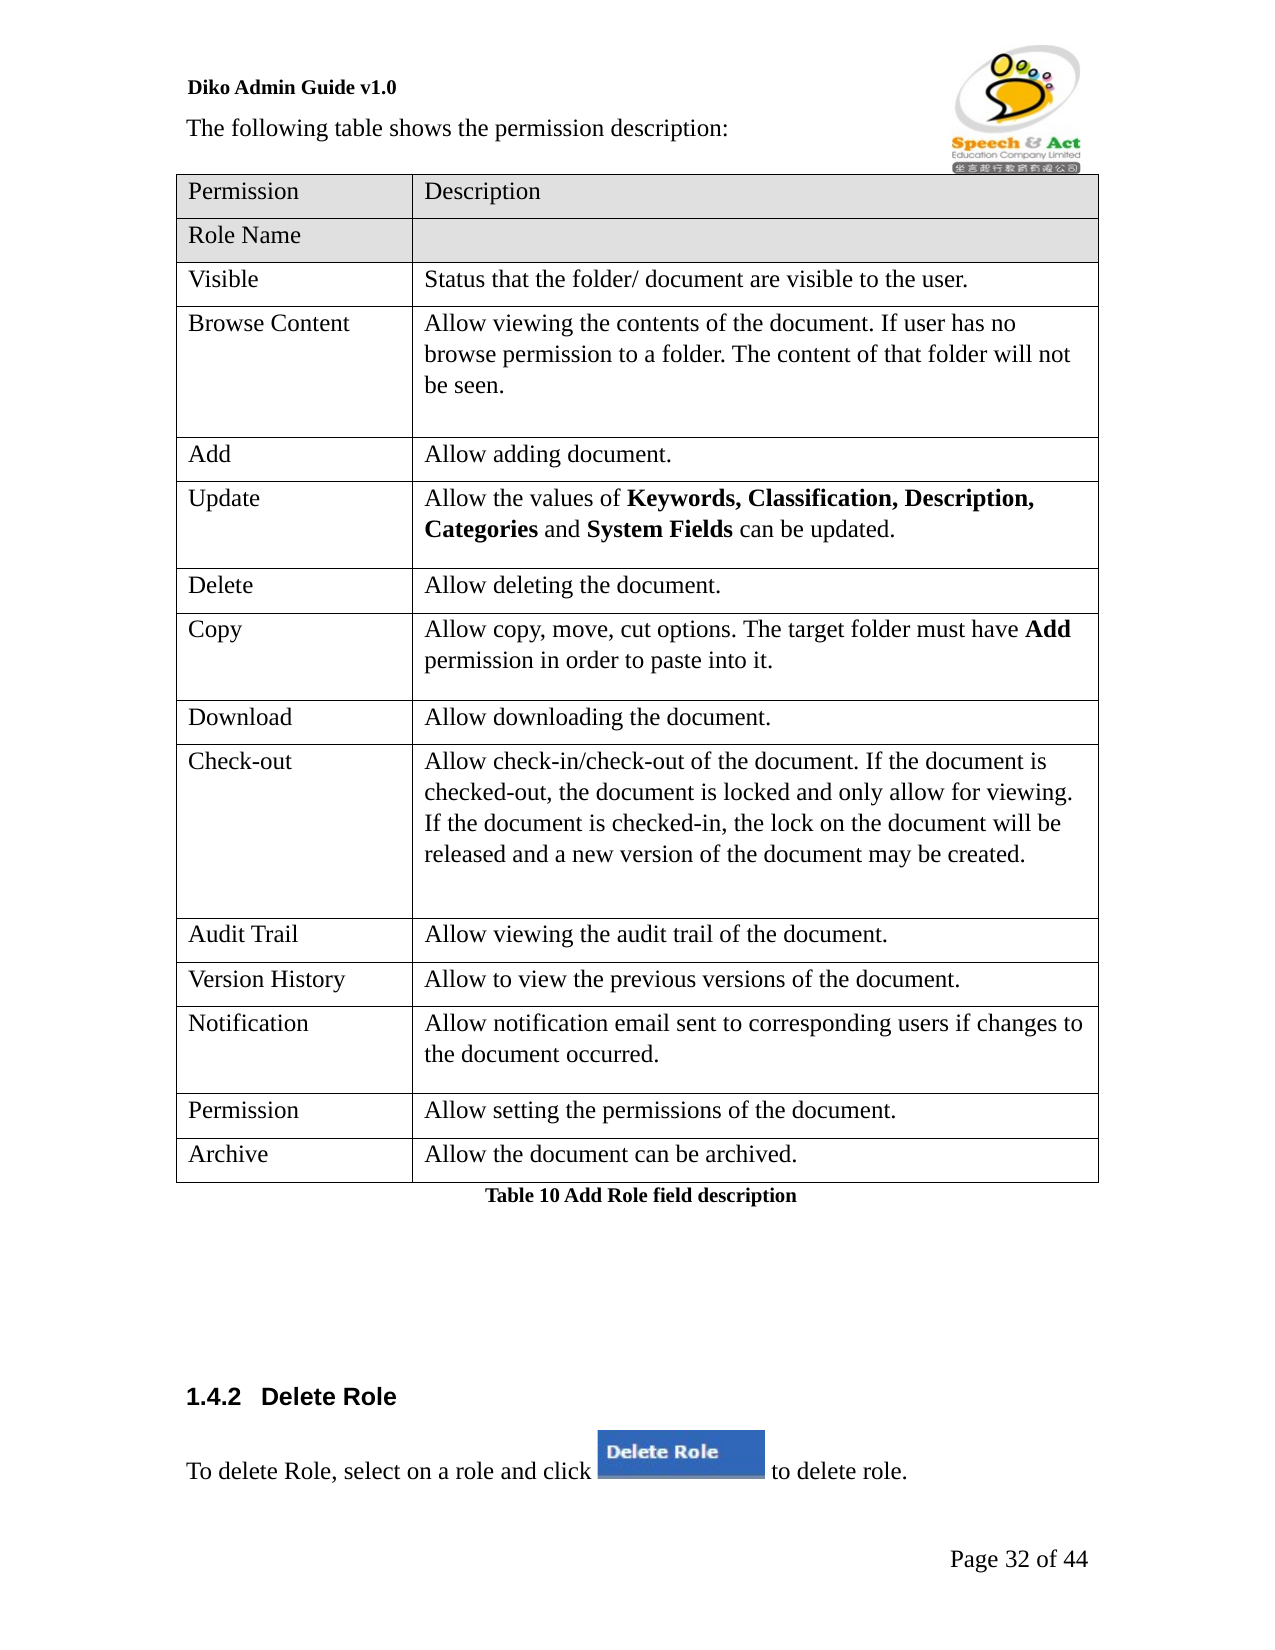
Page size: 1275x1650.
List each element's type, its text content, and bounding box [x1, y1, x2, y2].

table_cell Check-out [177, 745, 412, 917]
table_cell Allow the values of Keywords, Classification, Description, Categories and System Fields can be updated. [413, 482, 1098, 568]
table_cell Notification [177, 1007, 412, 1093]
table_cell Allow the document can be archived. [413, 1139, 1098, 1182]
table_cell Update [177, 482, 412, 568]
table_cell Add [177, 438, 412, 481]
table_header Description [413, 175, 1098, 218]
table_cell Allow viewing the audit trail of the document. [413, 919, 1098, 962]
table_cell Archive [177, 1139, 412, 1182]
table_cell Browse Content [177, 307, 412, 437]
table_cell Allow copy, move, cut options. The target folder must have Add permission in order to paste into it. [413, 614, 1098, 700]
table_cell Role Name [177, 219, 412, 262]
table_cell Allow viewing the contents of the document. If user has no browse permission to a folder. The content of that folder will not be seen. [413, 307, 1098, 437]
table_cell [413, 219, 1098, 262]
table_cell Delete [177, 569, 412, 612]
table_cell Allow downloading the document. [413, 701, 1098, 744]
table_cell Allow deleting the document. [413, 569, 1098, 612]
table_cell Audit Trail [177, 919, 412, 962]
table_cell Allow to view the previous versions of the document. [413, 963, 1098, 1006]
table_cell Status that the folder/ document are visible to the user. [413, 263, 1098, 306]
table_cell Allow adding document. [413, 438, 1098, 481]
table_cell Visible [177, 263, 412, 306]
table_cell Allow notification email sent to corresponding users if changes to the document occurred. [413, 1007, 1098, 1093]
table_cell Allow setting the permissions of the document. [413, 1094, 1098, 1137]
picture [951, 45, 1081, 113]
text Table 10 Add Role field description [187, 1183, 797, 1207]
table_cell Permission [177, 1094, 412, 1137]
table_header Permission [177, 175, 412, 218]
table_cell Allow check-in/check-out of the document. If the document is checked-out, the document is locked and only allow for viewing. If the document is checked-in, the lock on the document will be released and a new version of the document may be created. [413, 745, 1098, 917]
subtitle Delete Role [186, 1382, 1101, 1411]
picture [597, 1430, 765, 1479]
table_cell Version History [177, 963, 412, 1006]
text The following table shows the permission description: [186, 113, 1090, 141]
picture [951, 141, 1081, 174]
table_cell Copy [177, 614, 412, 700]
table_cell Download [177, 701, 412, 744]
text To delete Role, select on a role and click to delete role. [186, 1431, 1090, 1484]
